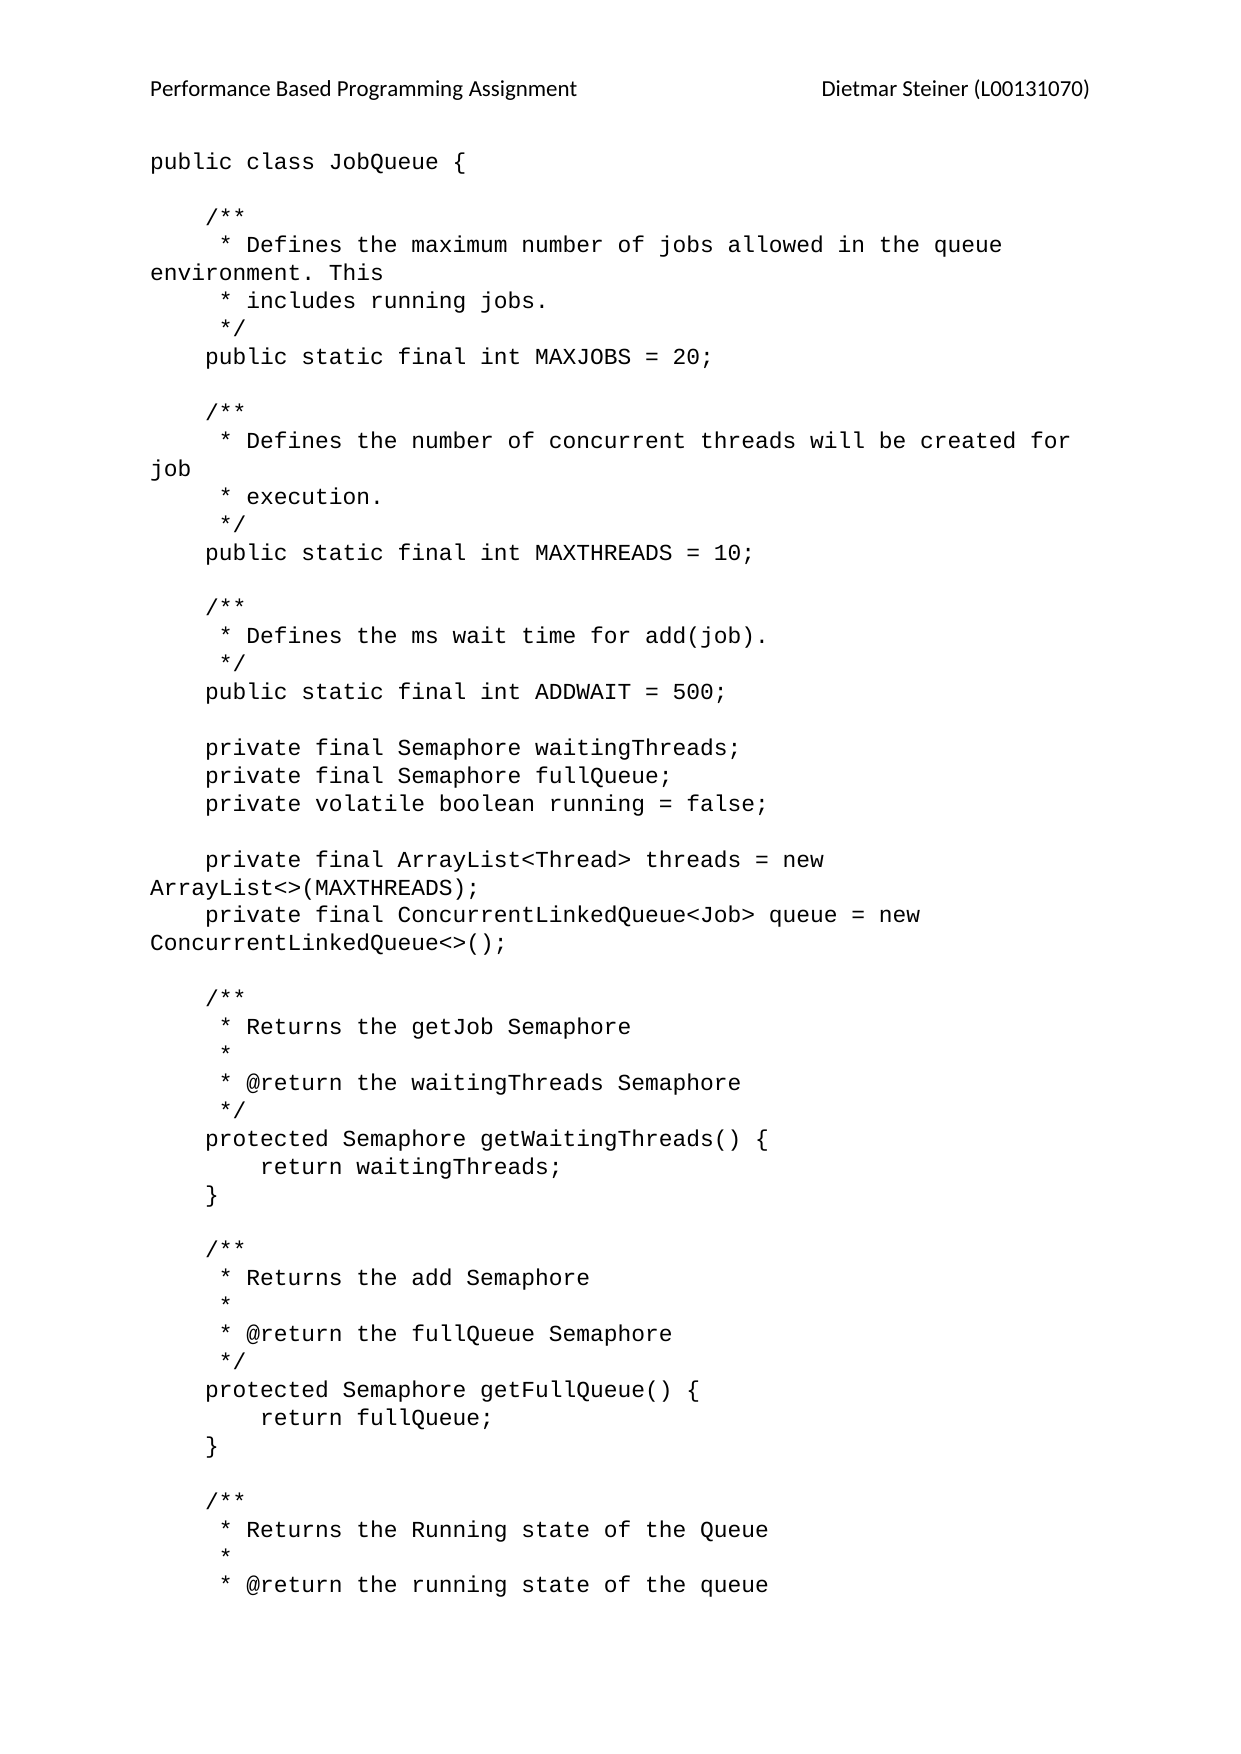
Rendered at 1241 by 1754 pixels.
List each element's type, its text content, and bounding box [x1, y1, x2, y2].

text */ [150, 513, 1090, 539]
text * Returns the add Semaphore [150, 1267, 1090, 1293]
text } [150, 1183, 1090, 1209]
text * Defines the maximum number of jobs allowed in the queue environment. This [150, 234, 1090, 288]
text * Defines the number of concurrent threads will be created for job [150, 429, 1090, 483]
text private final Semaphore fullQueue; [150, 764, 1090, 790]
text public class JobQueue { [150, 150, 1090, 176]
text private final Semaphore waitingThreads; [150, 736, 1090, 762]
text * Returns the Running state of the Queue [150, 1518, 1090, 1544]
text /** [150, 1239, 1090, 1265]
text */ [150, 317, 1090, 343]
text private final ConcurrentLinkedQueue<Job> queue = new ConcurrentLinkedQueue<>(); [150, 904, 1090, 958]
text */ [150, 652, 1090, 678]
text private volatile boolean running = false; [150, 792, 1090, 818]
text */ [150, 1350, 1090, 1376]
text protected Semaphore getWaitingThreads() { [150, 1127, 1090, 1153]
text * [150, 1294, 1090, 1321]
text } [150, 1434, 1090, 1460]
text protected Semaphore getFullQueue() { [150, 1378, 1090, 1404]
text /** [150, 401, 1090, 427]
text /** [150, 597, 1090, 623]
text * @return the waitingThreads Semaphore [150, 1071, 1090, 1097]
text return fullQueue; [150, 1406, 1090, 1432]
text * includes running jobs. [150, 289, 1090, 316]
text /** [150, 206, 1090, 232]
text * execution. [150, 485, 1090, 511]
text return waitingThreads; [150, 1155, 1090, 1181]
text public static final int MAXJOBS = 20; [150, 345, 1090, 371]
text * @return the fullQueue Semaphore [150, 1322, 1090, 1348]
text public static final int ADDWAIT = 500; [150, 680, 1090, 706]
text /** [150, 987, 1090, 1013]
text /** [150, 1490, 1090, 1516]
text */ [150, 1099, 1090, 1125]
text * Defines the ms wait time for add(job). [150, 624, 1090, 651]
text public static final int MAXTHREADS = 10; [150, 541, 1090, 567]
text private final ArrayList<Thread> threads = new ArrayList<>(MAXTHREADS); [150, 848, 1090, 902]
text * Returns the getJob Semaphore [150, 1015, 1090, 1041]
text * @return the running state of the queue [150, 1574, 1090, 1600]
text * [150, 1043, 1090, 1069]
text * [150, 1546, 1090, 1572]
